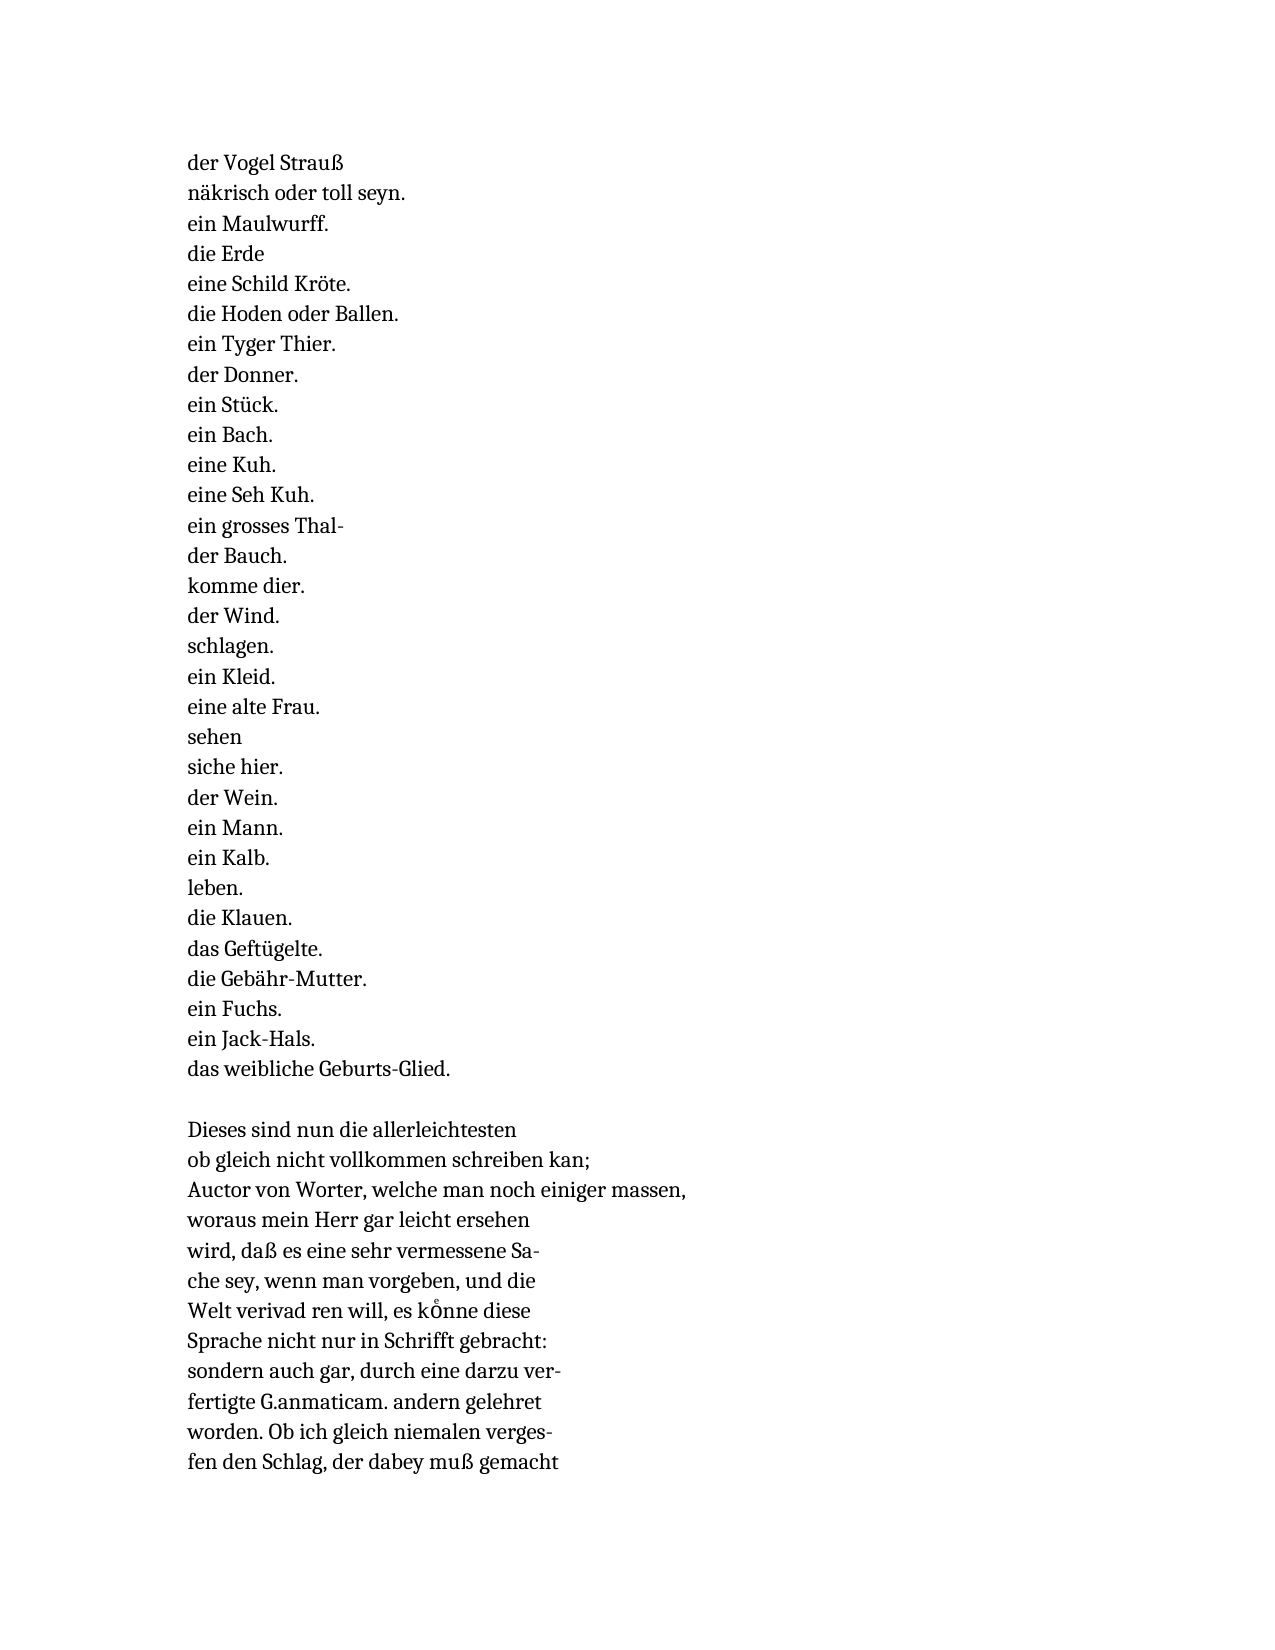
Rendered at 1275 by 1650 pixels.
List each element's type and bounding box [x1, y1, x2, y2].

text [187, 150, 1087, 1475]
